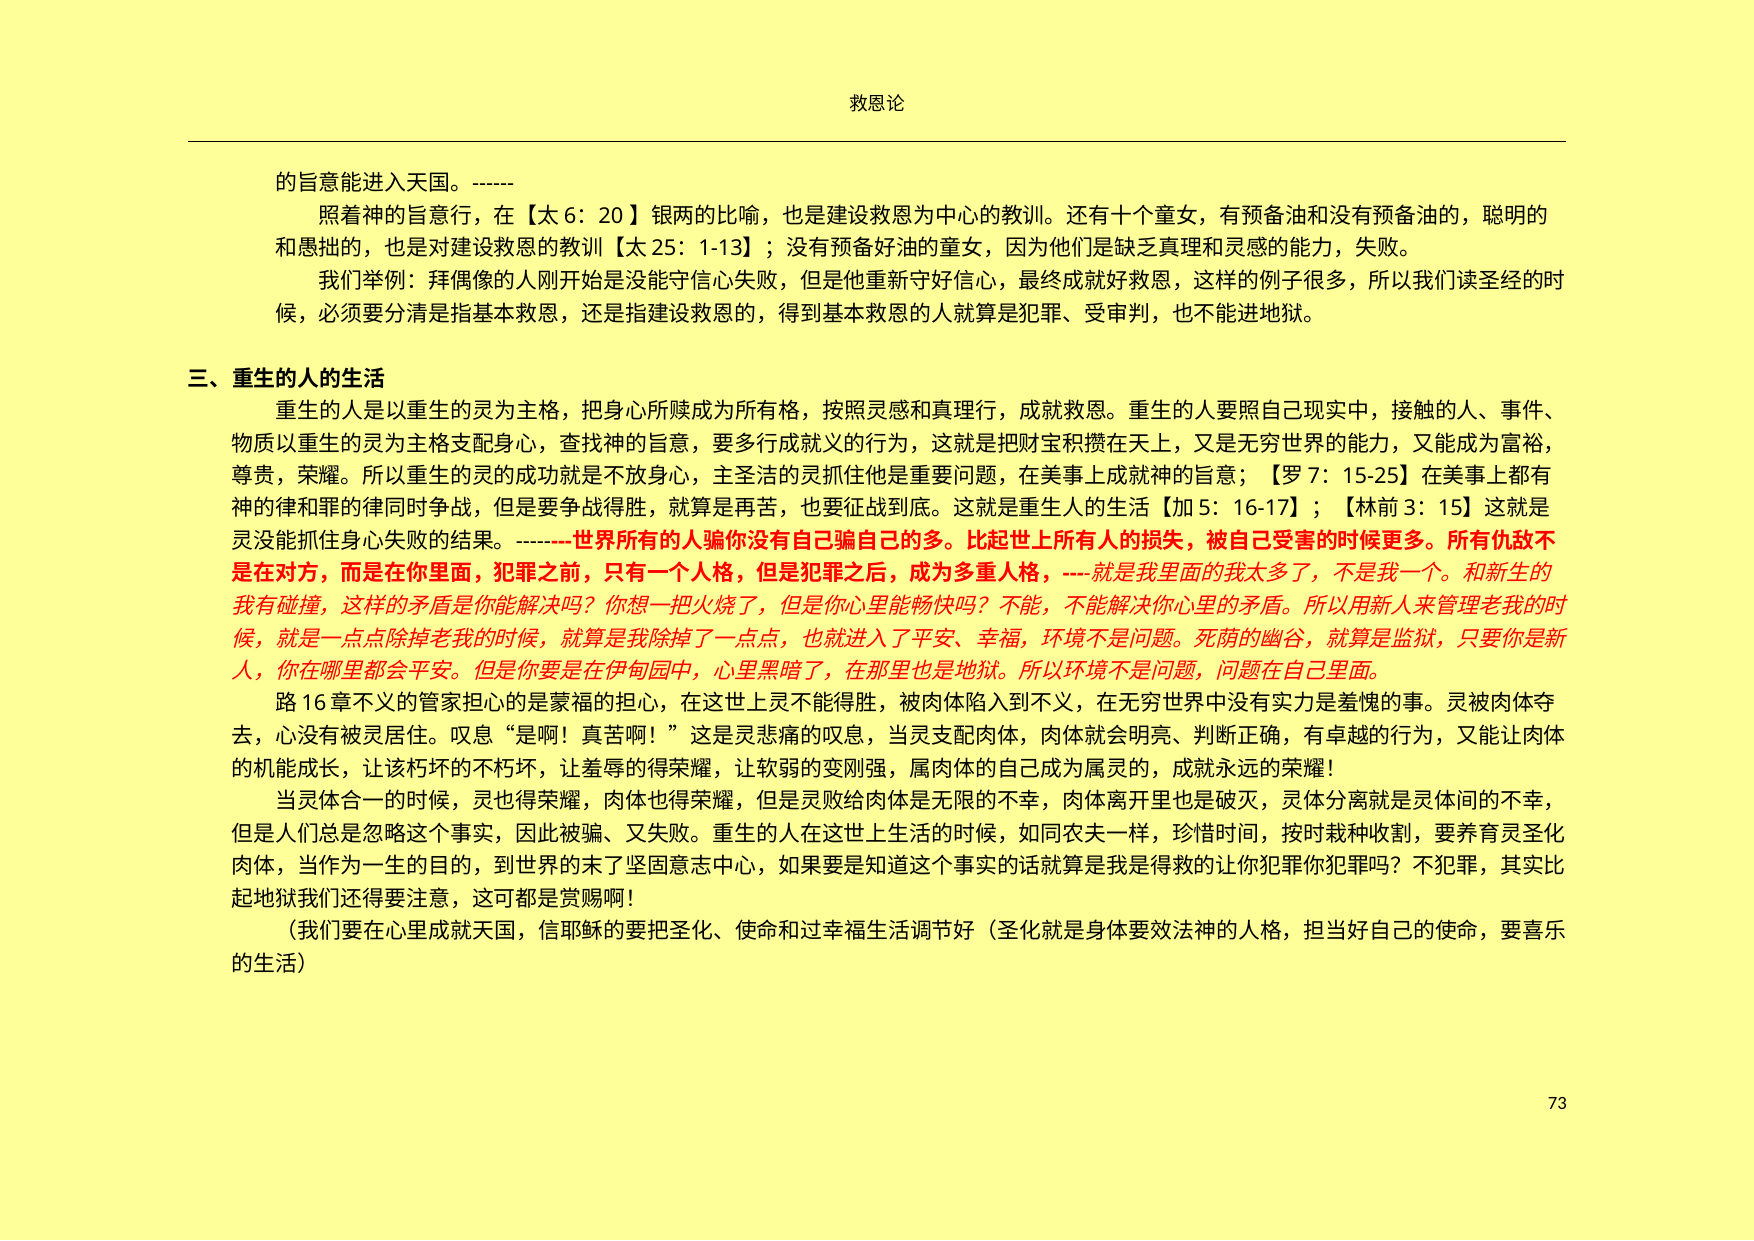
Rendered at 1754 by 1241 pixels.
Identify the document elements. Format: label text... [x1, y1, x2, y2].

text 重生的人是以重生的灵为主格，把身心所赎成为所有格，按照灵感和真理行，成就救恩。重生的人要照自己现实中，接触的人、事件、物质以重生的灵为主格支配身心，查找神的旨意，要多行成就义的行为，这就是把财宝积攒在天上，又是无穷世界的能力，又能成为富裕，尊贵，荣耀。所以重生的灵的成功就是不放身心，主圣洁的灵抓住他是重要问题，在美事上成就神的旨意；【罗7：15-25】在美事上都有神的律和罪的律同时争战，但是要争战得胜，就算是再苦，也要征战到底。这就是重生人的生活【加5：16-17】；【林前3：15】这就是灵没能抓住身心失败的结果。--------世界所有的人骗你没有自己骗自己的多。比起世上所有人的损失，被自己受害的时候更多。所有仇敌不是在对方，而是在你里面，犯罪之前，只有一个人格，但是犯罪之后，成为多重人格，----就是我里面的我太多了，不是我一个。和新生的我有碰撞，这样的矛盾是你能解决吗？你想一把火烧了，但是你心里能畅快吗？不能，不能解决你心里的矛盾。所以用新人来管理老我的时候，就是一点点除掉老我的时候，就算是我除掉了一点点，也就进入了平安、幸福，环境不是问题。死荫的幽谷，就算是监狱，只要你是新人，你在哪里都会平安。但是你要是在伊甸园中，心里黑暗了，在那里也是地狱。所以环境不是问题，问题在自己里面。 [231, 393, 1566, 685]
list 重生的人的生活 [187, 360, 1566, 393]
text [275, 165, 1566, 198]
text 当灵体合一的时候，灵也得荣耀，肉体也得荣耀，但是灵败给肉体是无限的不幸，肉体离开里也是破灭，灵体分离就是灵体间的不幸，但是人们总是忽略这个事实，因此被骗、又失败。重生的人在这世上生活的时候，如同农夫一样，珍惜时间，按时栽种收割，要养育灵圣化肉体，当作为一生的目的，到世界的末了坚固意志中心，如果要是知道这个事实的话就算是我是得救的让你犯罪你犯罪吗？不犯罪，其实比起地狱我们还得要注意，这可都是赏赐啊！ [231, 783, 1566, 913]
text 路16章不义的管家担心的是蒙福的担心，在这世上灵不能得胜，被肉体陷入到不义，在无穷世界中没有实力是羞愧的事。灵被肉体夺去，心没有被灵居住。叹息“是啊！真苦啊！”这是灵悲痛的叹息，当灵支配肉体，肉体就会明亮、判断正确，有卓越的行为，又能让肉体的机能成长，让该朽坏的不朽坏，让羞辱的得荣耀，让软弱的变刚强，属肉体的自己成为属灵的，成就永远的荣耀！ [231, 685, 1566, 783]
text 我们举例：拜偶像的人刚开始是没能守信心失败，但是他重新守好信心，最终成就好救恩，这样的例子很多，所以我们读圣经的时候，必须要分清是指基本救恩，还是指建设救恩的，得到基本救恩的人就算是犯罪、受审判，也不能进地狱。 [275, 263, 1566, 328]
text 照着神的旨意行，在【太6：20 】银两的比喻，也是建设救恩为中心的教训。还有十个童女，有预备油和没有预备油的，聪明的和愚拙的，也是对建设救恩的教训【太25：1-13】；没有预备好油的童女，因为他们是缺乏真理和灵感的能力，失败。 [275, 198, 1566, 263]
text （我们要在心里成就天国，信耶稣的要把圣化、使命和过幸福生活调节好（圣化就是身体要效法神的人格，担当好自己的使命，要喜乐的生活） [231, 913, 1566, 978]
